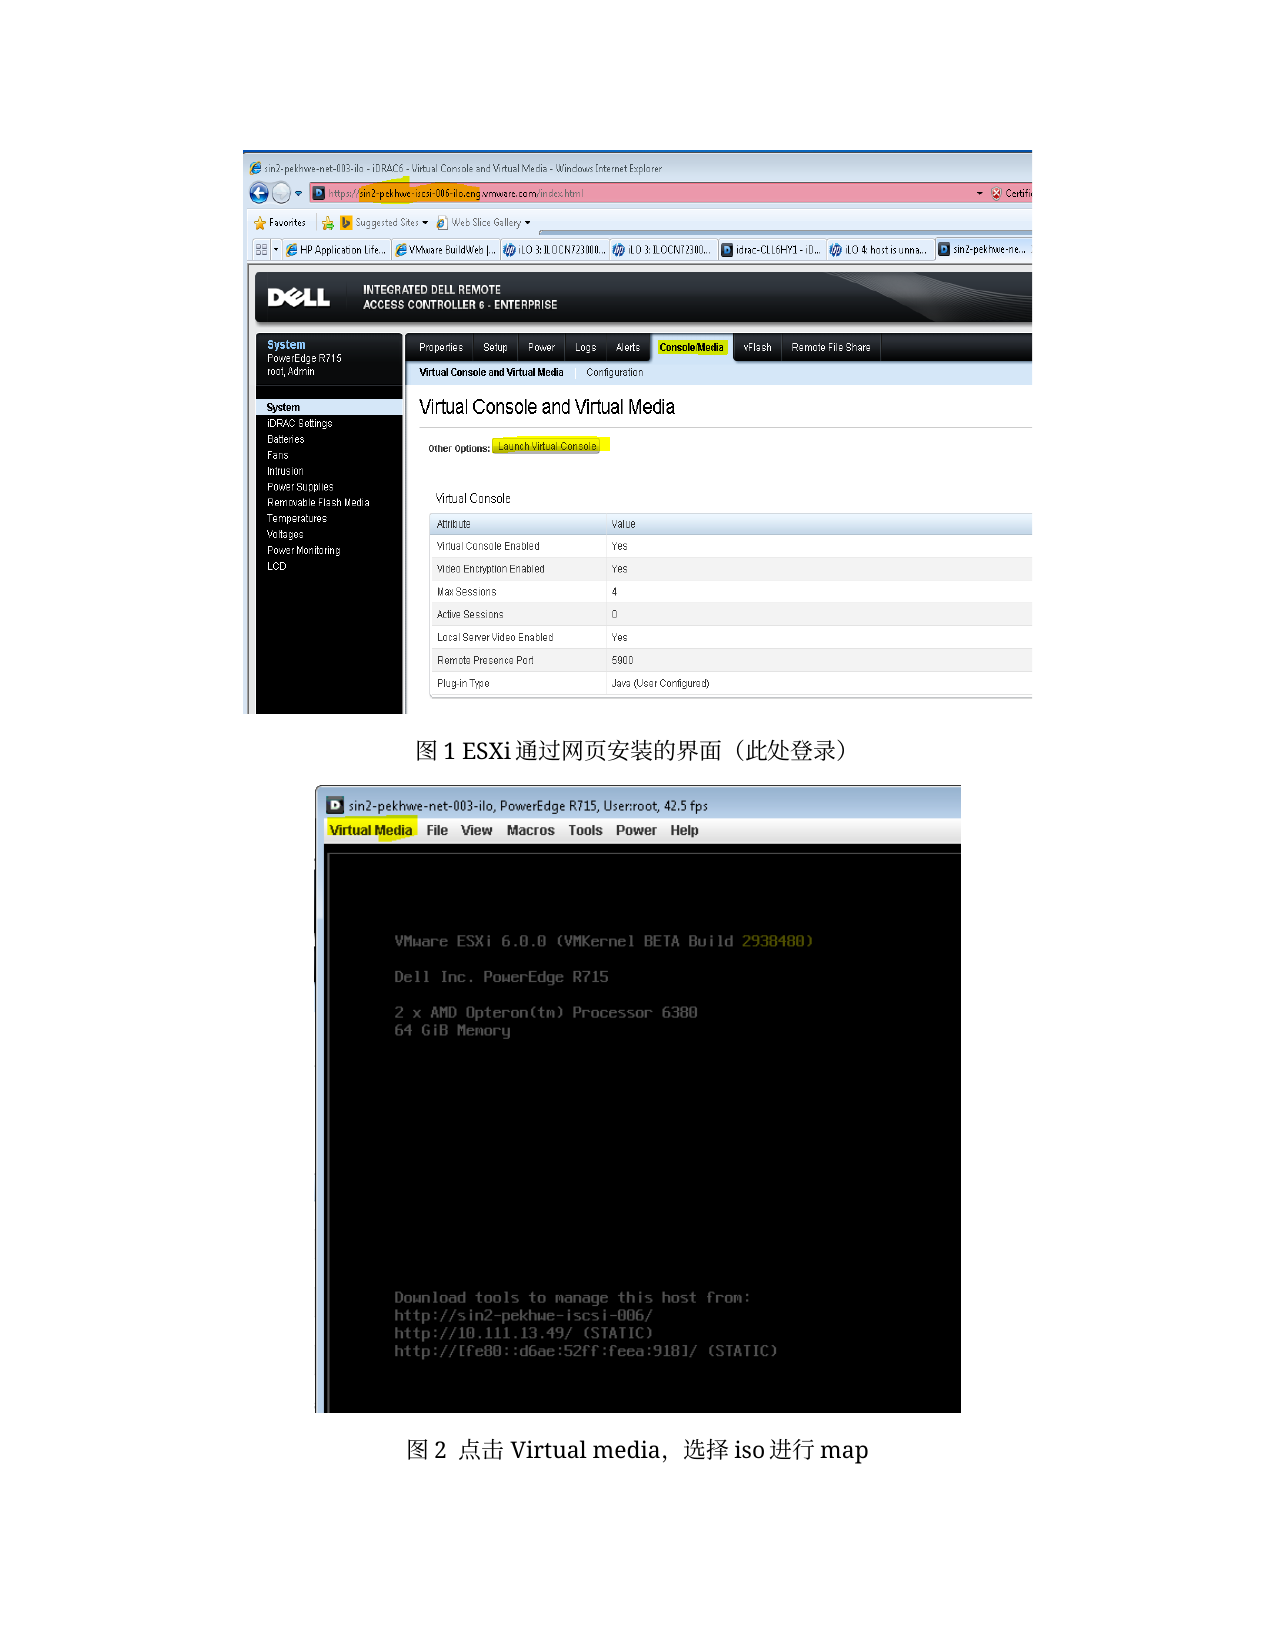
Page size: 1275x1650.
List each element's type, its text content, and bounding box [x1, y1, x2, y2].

picture [243, 150, 1033, 714]
text 图2 点击 Virtual media，选择iso进行map [150, 1432, 1125, 1465]
picture [314, 785, 961, 1413]
text 图1 ESXi通过网页安装的界面（此处登录） [150, 733, 1125, 766]
